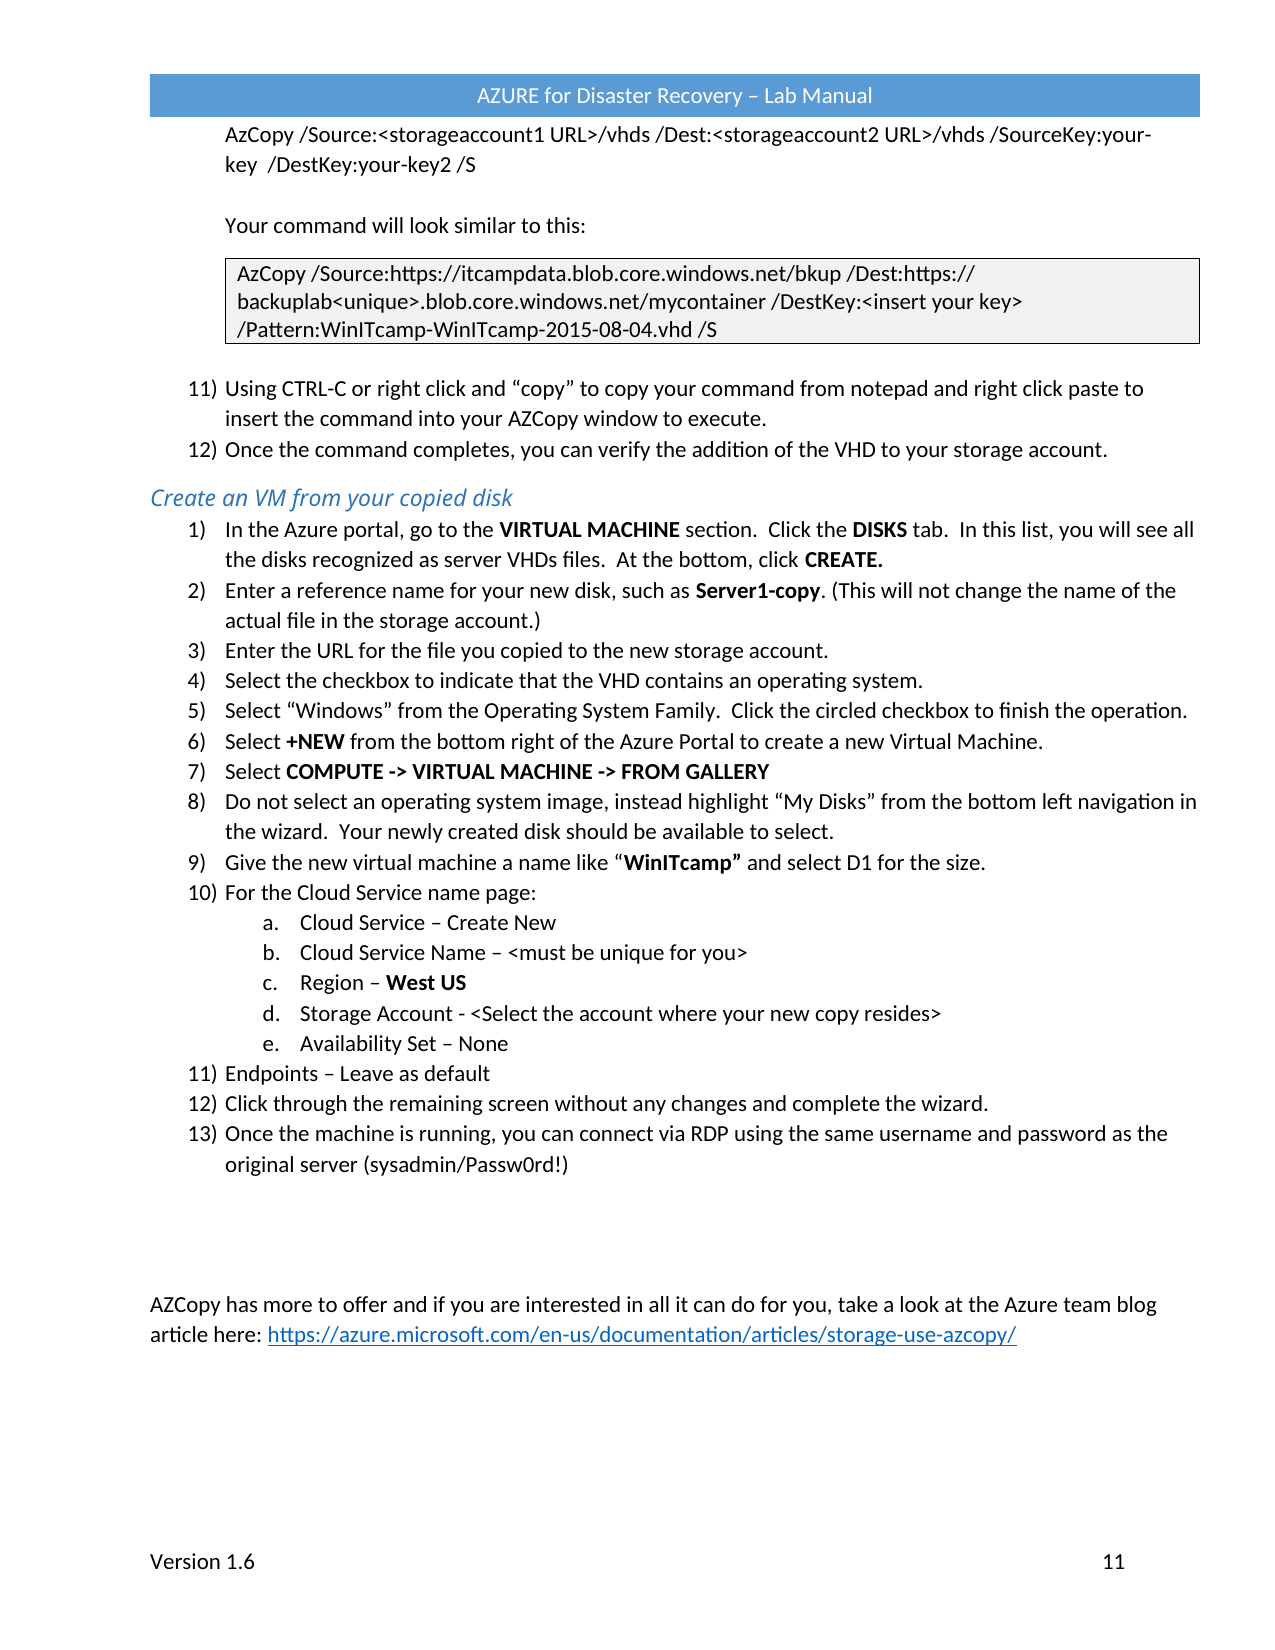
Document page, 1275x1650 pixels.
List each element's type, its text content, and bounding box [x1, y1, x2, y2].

list Once the command completes, you can verify the addition of the VHD to your storage account. [187, 435, 1200, 463]
list Give the new virtual machine a name like “WinITcamp” and select D1 for the size. [187, 848, 1200, 876]
list Using CTRL-C or right click and “copy” to copy your command from notepad and right click paste to insert the command into your AZCopy window to execute. [187, 374, 1200, 432]
list Select COMPUTE -> VIRTUAL MACHINE -> FROM GALLERY [187, 757, 1200, 785]
list Select the checkbox to indicate that the VHD contains an operating system. [187, 666, 1200, 694]
list Do not select an operating system image, instead highlight “My Disks” from the bottom left navigation in the wizard. Your newly created disk should be available to select. [187, 787, 1200, 845]
list Endpoints – Leave as default [187, 1059, 1200, 1087]
list Cloud Service Name – <must be unique for you> [262, 938, 1200, 966]
list In the Azure portal, go to the VIRTUAL MACHINE section. Click the DISKS tab. In this list, you will see all the disks recognized as server VHDs files. At the bottom, click CREATE. [187, 515, 1200, 573]
list For the Cloud Service name page: [187, 878, 1200, 906]
subtitle Create an VM from your copied disk [150, 482, 1200, 513]
list Availability Set – None [262, 1029, 1200, 1057]
list Storage Account - <Select the account where your new copy resides> [262, 999, 1200, 1027]
list Region – West US [262, 968, 1200, 996]
list Cloud Service – Create New [262, 908, 1200, 936]
list Your command will look similar to this: [225, 211, 1200, 239]
list Select +NEW from the bottom right of the Azure Portal to create a new Virtual Machine. [187, 727, 1200, 755]
table_header AzCopy /Source:https://itcampdata.blob.core.windows.net/bkup /Dest:https:// backuplab<unique>.blob.core.windows.net/mycontainer /DestKey:<insert your key> /Pattern:WinITcamp-WinITcamp-2015-08-04.vhd /S [226, 259, 1199, 343]
text AZCopy has more to offer and if you are interested in all it can do for you, take a look at the Azure team blog article here: https://azure.microsoft.com/en-us/documentation/articles/storage-use-azcopy/ [150, 1290, 1200, 1348]
list Select “Windows” from the Operating System Family. Click the circled checkbox to finish the operation. [187, 697, 1200, 724]
list AzCopy /Source:<storageaccount1 URL>/vhds /Dest:<storageaccount2 URL>/vhds /SourceKey:your-key /DestKey:your-key2 /S [225, 117, 1200, 209]
list Once the machine is running, you can connect via RDP using the same username and password as the original server (sysadmin/Passw0rd!) [187, 1119, 1200, 1178]
list Enter the URL for the file you copied to the new storage account. [187, 636, 1200, 664]
list Enter a reference name for your new disk, such as Server1-copy. (This will not change the name of the actual file in the storage account.) [187, 576, 1200, 634]
list Click through the remaining screen without any changes and complete the wizard. [187, 1089, 1200, 1117]
